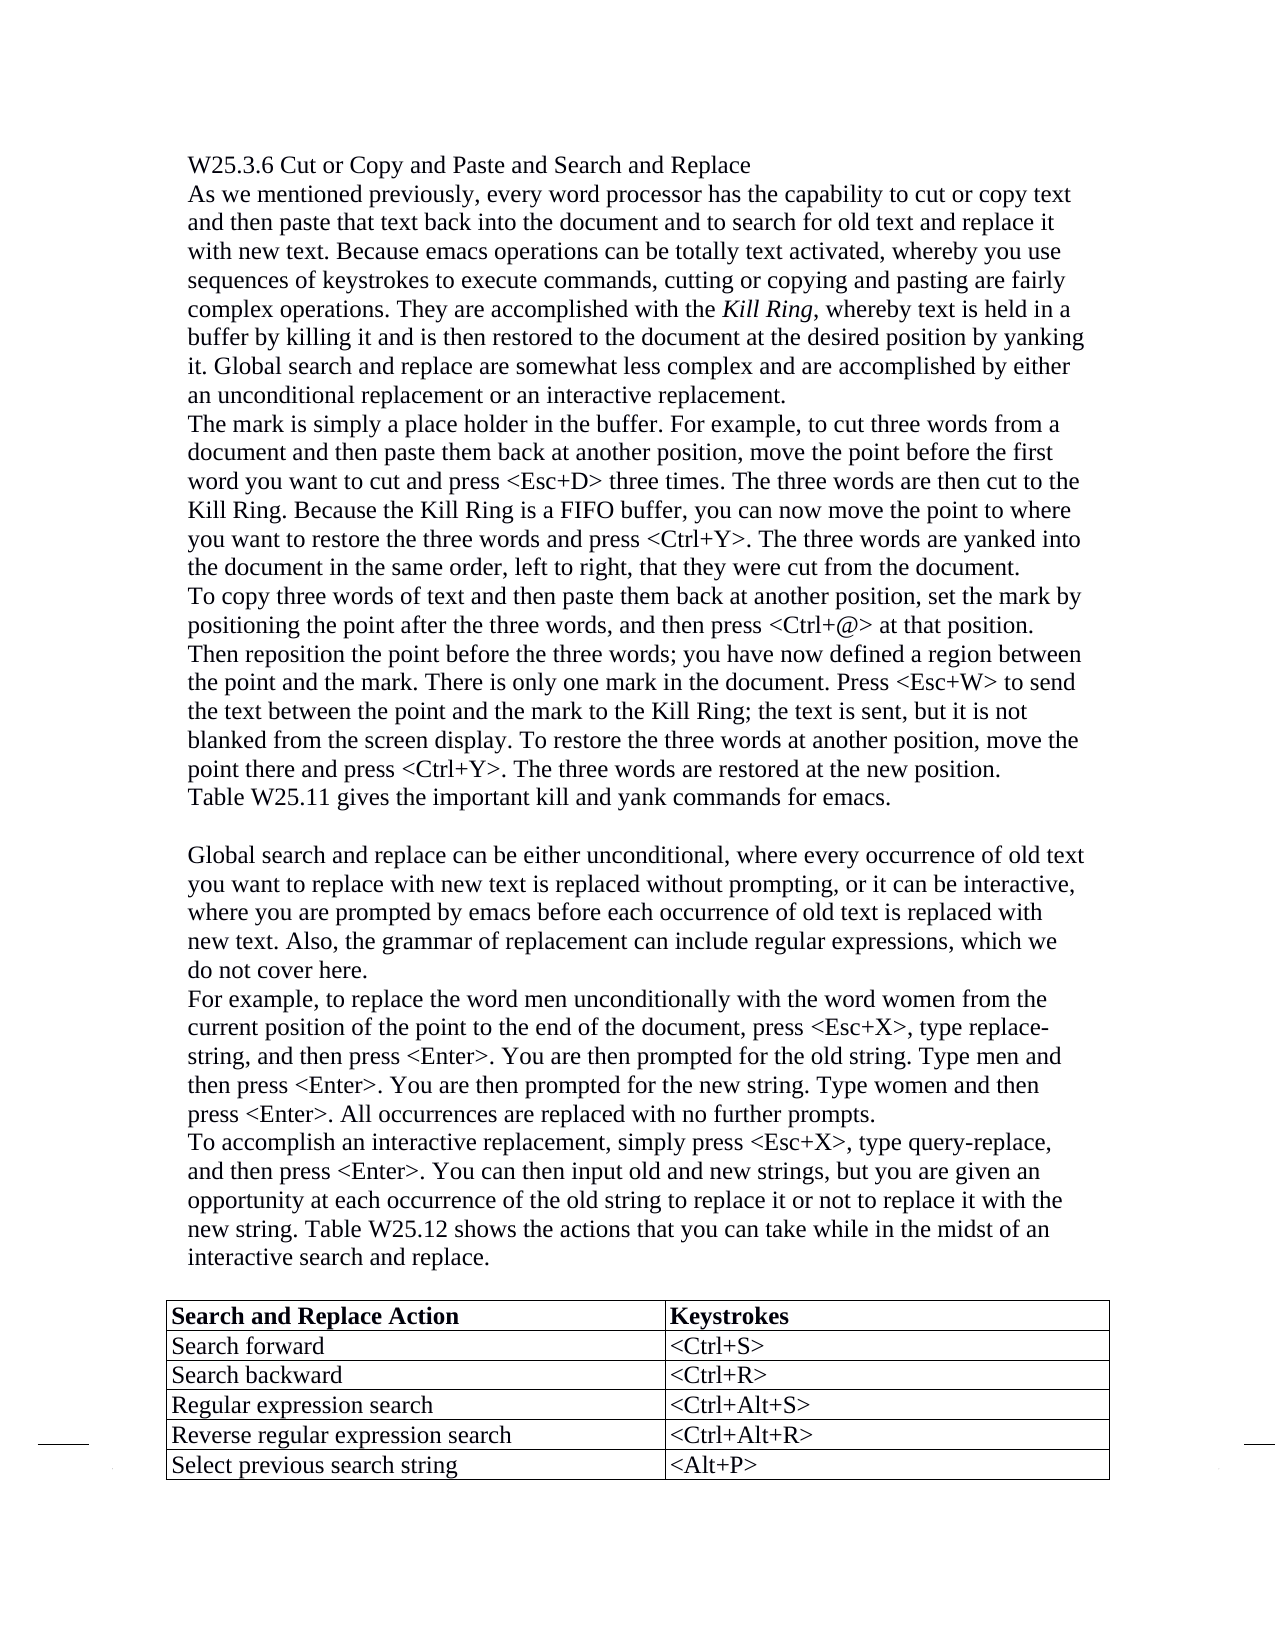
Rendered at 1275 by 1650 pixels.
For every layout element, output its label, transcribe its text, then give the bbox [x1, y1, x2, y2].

text To copy three words of text and then paste them back at another position, set the mark by positioning the point after the three words, and then press <Ctrl+@> at that position. Then reposition the point before the three words; you have now defined a region between the point and the mark. There is only one mark in the document. Press <Esc+W> to send the text between the point and the mark to the Kill Ring; the text is sent, but it is not blanked from the screen display. To restore the three words at another position, move the point there and press <Ctrl+Y>. The three words are restored at the new position. Table W25.11 gives the important kill and yank commands for emacs. [187, 581, 1087, 811]
table_cell <Ctrl+Alt+R> [666, 1420, 1109, 1449]
text The mark is simply a place holder in the buffer. For example, to cut three words from a document and then paste them back at another position, move the point before the first word you want to cut and press <Esc+D> three times. The three words are then cut to the Kill Ring. Because the Kill Ring is a FIFO buffer, you can now move the point to where you want to restore the three words and press <Ctrl+Y>. The three words are yanked into the document in the same order, left to right, that they were cut from the document. [187, 409, 1087, 581]
table_cell <Ctrl+Alt+S> [666, 1390, 1109, 1419]
text Global search and replace can be either unconditional, where every occurrence of old text you want to replace with new text is replaced without prompting, or it can be interactive, where you are prompted by emacs before each occurrence of old text is replaced with new text. Also, the grammar of replacement can include regular expressions, which we do not cover here. [187, 840, 1087, 984]
text W25.3.6 Cut or Copy and Paste and Search and Replace [187, 150, 1087, 179]
table_cell <Alt+P> [666, 1450, 1109, 1479]
text For example, to replace the word men unconditionally with the word women from the current position of the point to the end of the document, press <Esc+X>, type replace-string, and then press <Enter>. You are then prompted for the old string. Type men and then press <Enter>. You are then prompted for the new string. Type women and then press <Enter>. All occurrences are replaced with no further prompts. [187, 984, 1087, 1127]
table_cell Regular expression search [167, 1390, 665, 1419]
table_cell <Ctrl+R> [666, 1361, 1109, 1389]
text To accomplish an interactive replacement, simply press <Esc+X>, type query-replace, and then press <Enter>. You can then input old and new strings, but you are given an opportunity at each occurrence of the old string to replace it or not to replace it with the new string. Table W25.12 shows the actions that you can take while in the midst of an interactive search and replace. [187, 1127, 1087, 1271]
table_cell Search forward [167, 1331, 665, 1359]
table_cell <Ctrl+S> [666, 1331, 1109, 1359]
table_header Search and Replace Action [167, 1301, 665, 1330]
table_cell Reverse regular expression search [167, 1420, 665, 1449]
text As we mentioned previously, every word processor has the capability to cut or copy text and then paste that text back into the document and to search for old text and replace it with new text. Because emacs operations can be totally text activated, whereby you use sequences of keystrokes to execute commands, cutting or copying and pasting are fairly complex operations. They are accomplished with the Kill Ring, whereby text is held in a buffer by killing it and is then restored to the document at the desired position by yanking it. Global search and replace are somewhat less complex and are accomplished by either an unconditional replacement or an interactive replacement. [187, 179, 1087, 409]
table_cell Select previous search string [167, 1450, 665, 1479]
table_cell Search backward [167, 1361, 665, 1389]
table_header Keystrokes [666, 1301, 1109, 1330]
